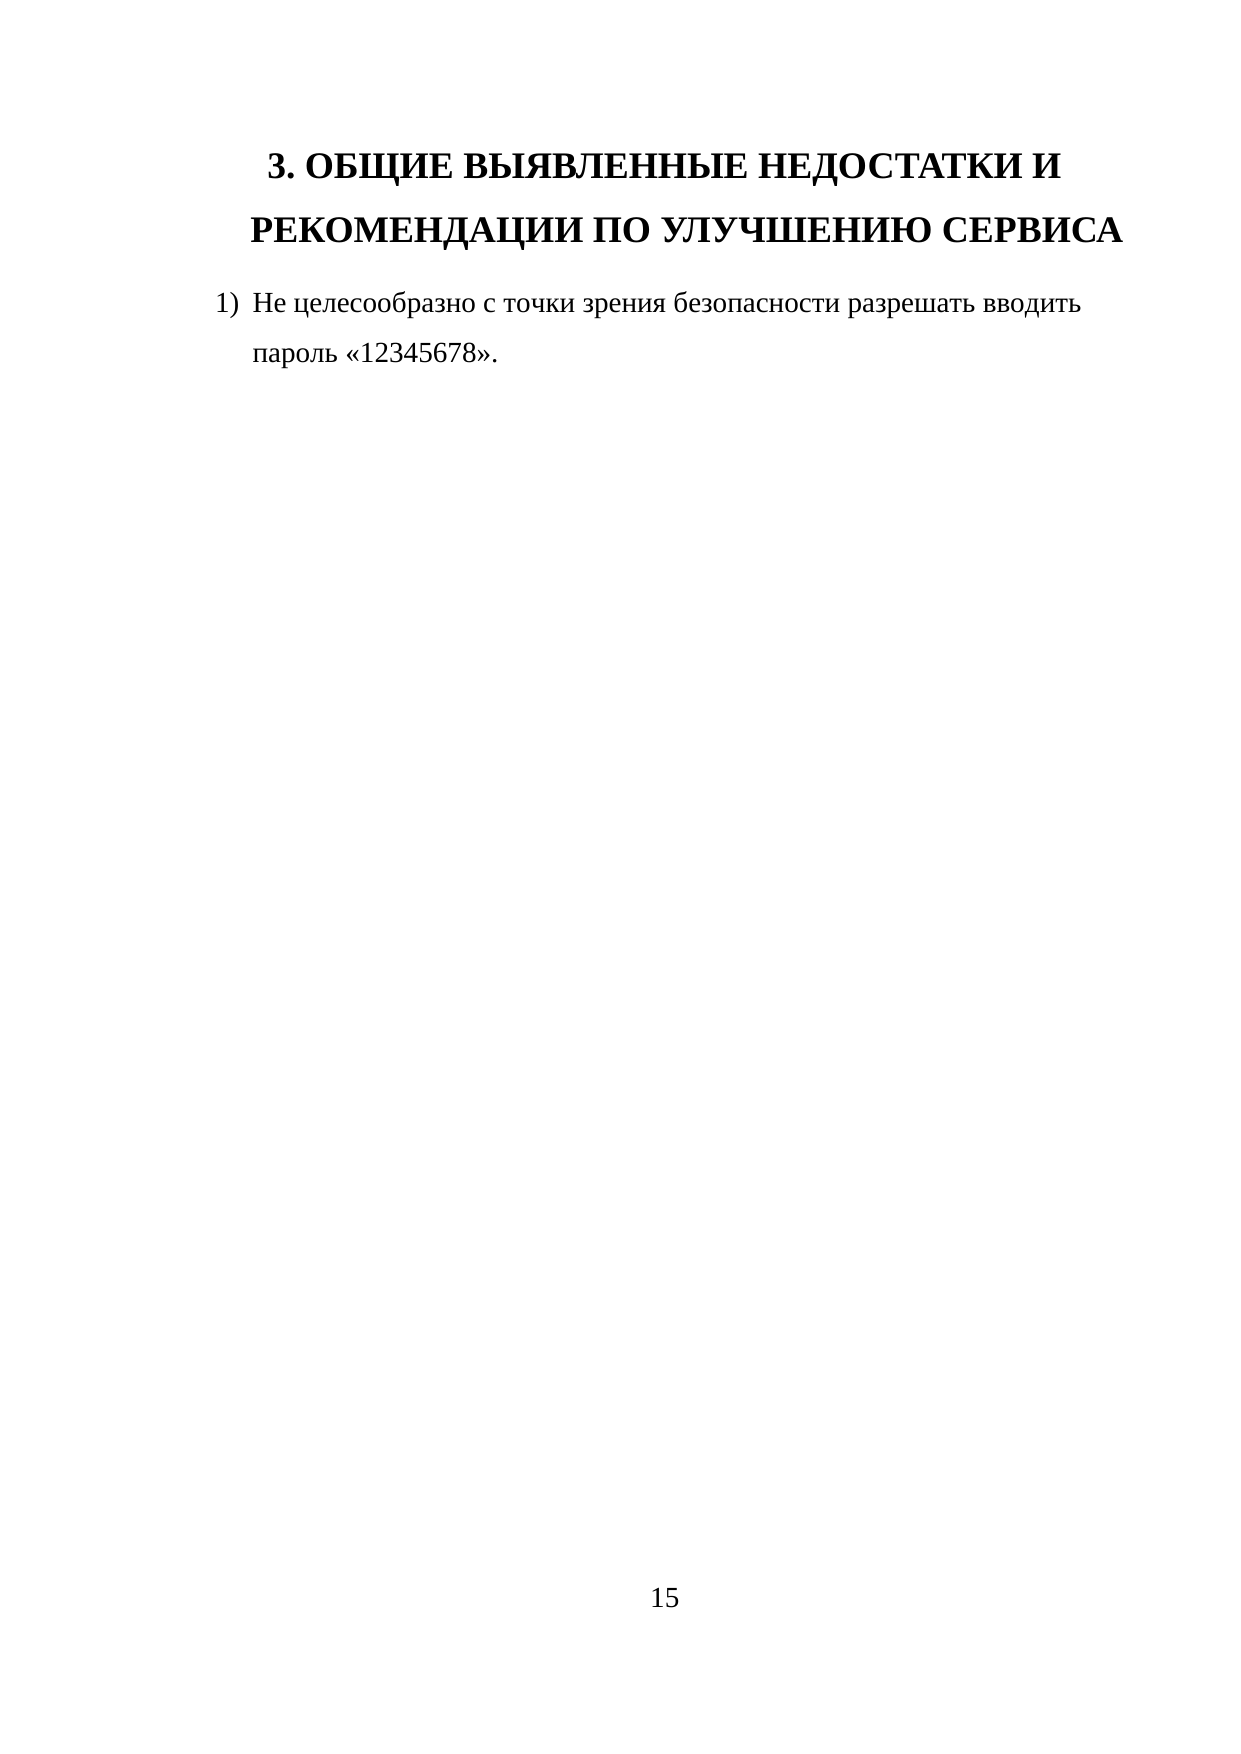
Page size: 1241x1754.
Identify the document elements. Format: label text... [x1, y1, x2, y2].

subtitle Общие выявленные недостатки и рекомендации по улучшению сервиса [177, 143, 1152, 251]
list Не целесообразно с точки зрения безопасности разрешать вводить пароль «12345678». [215, 285, 1152, 369]
